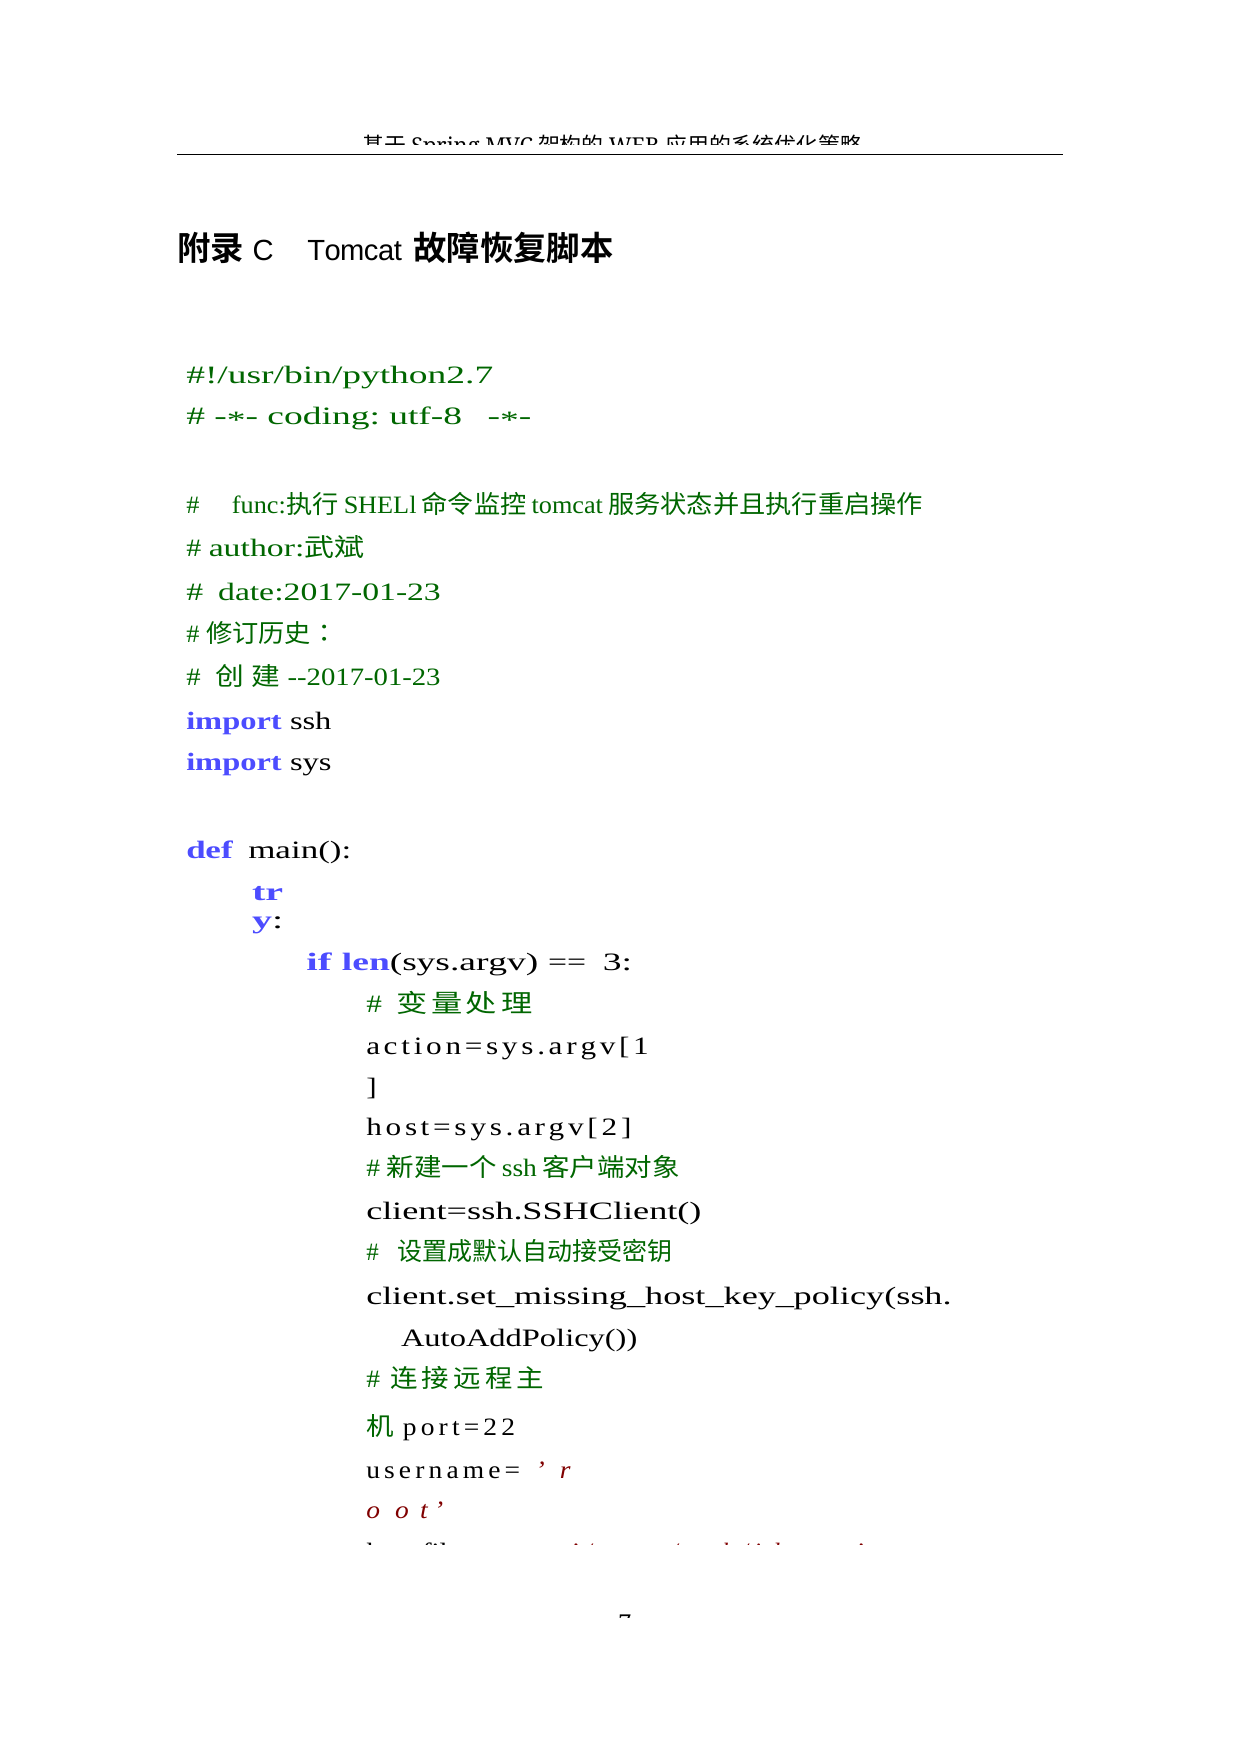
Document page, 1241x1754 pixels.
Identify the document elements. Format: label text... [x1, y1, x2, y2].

text 附录 C Tomcat 故障恢复脚本 [177, 224, 1076, 270]
